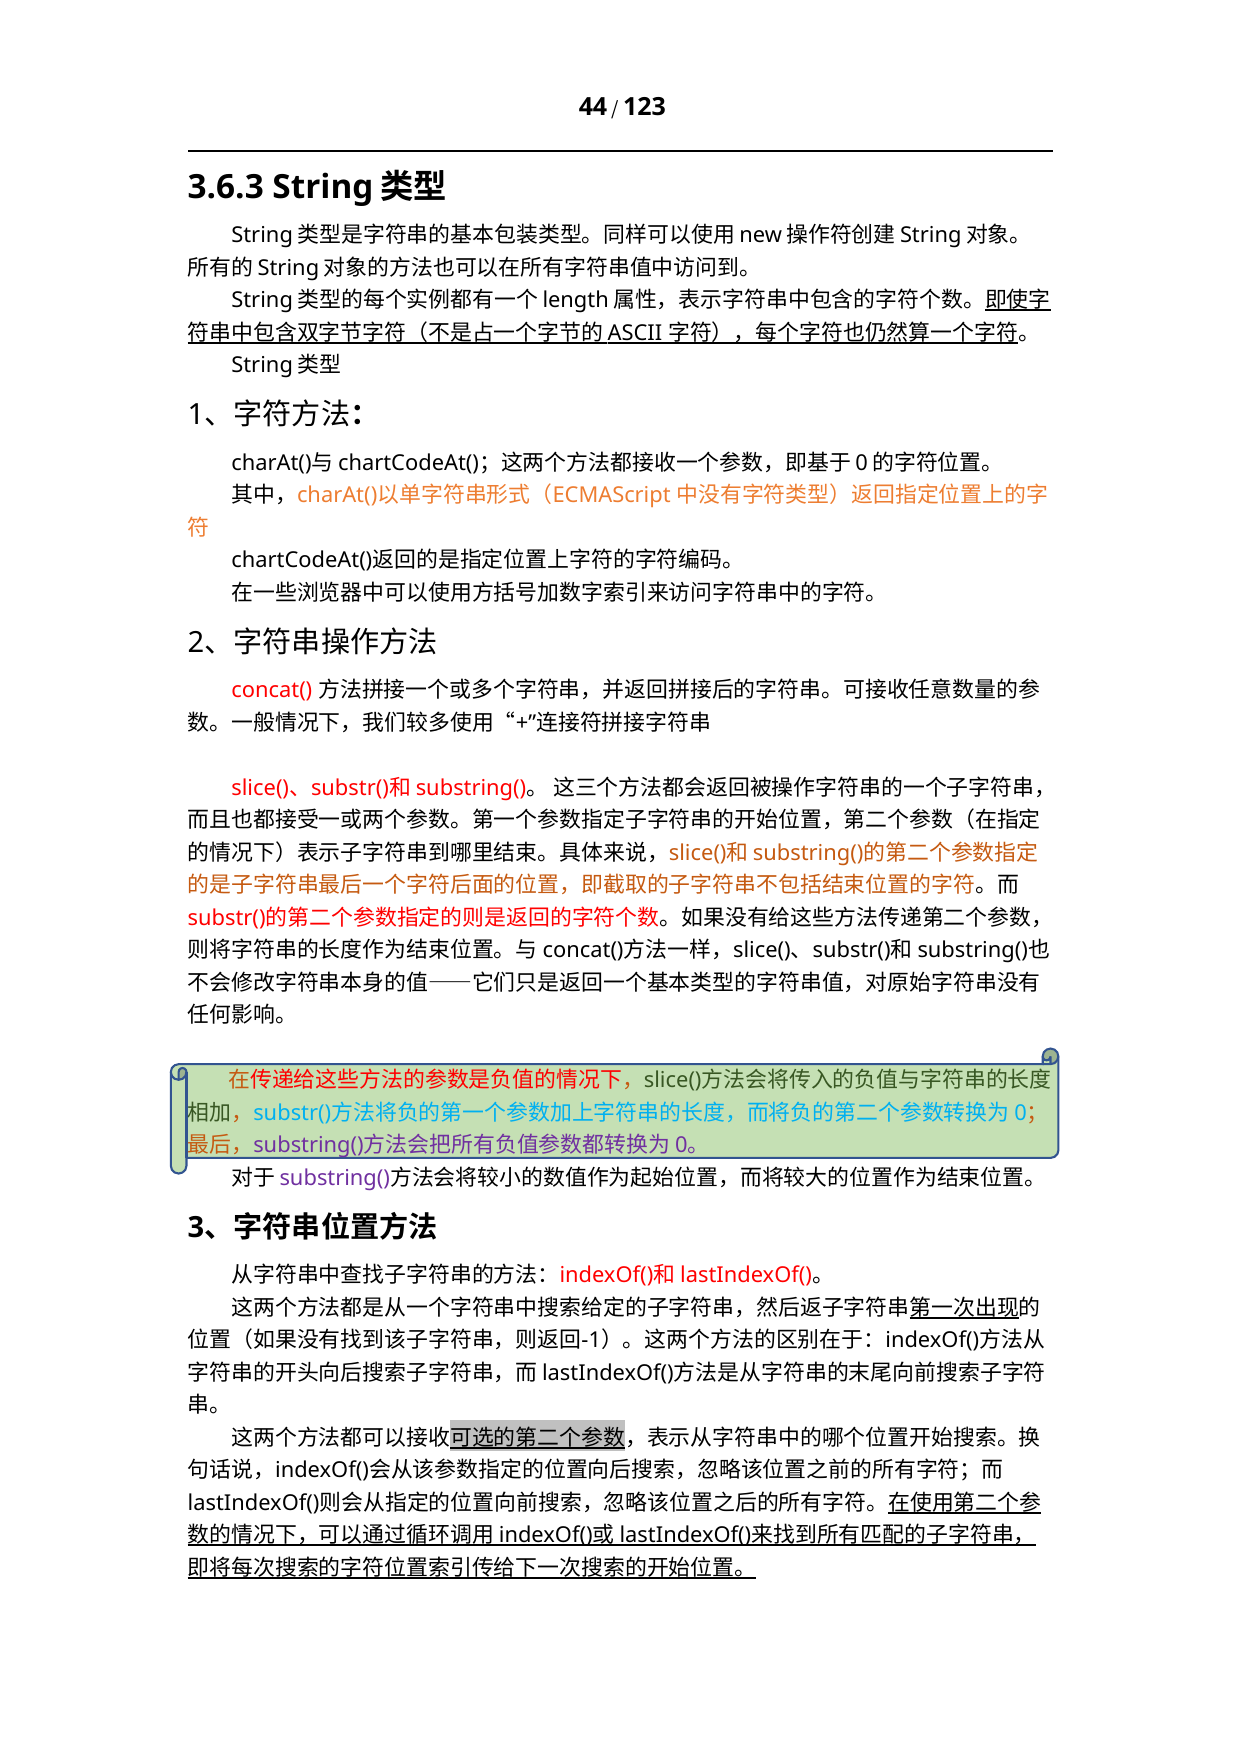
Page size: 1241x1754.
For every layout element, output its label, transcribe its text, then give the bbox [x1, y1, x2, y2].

text slice()、substr()和 substring()。 这三个方法都会返回被操作字符串的一个子字符串，而且也都接受一或两个参数。第一个参数指定子字符串的开始位置，第二个参数（在指定的情况下）表示子字符串到哪里结束。具体来说，slice()和substring()的第二个参数指定的是子字符串最后一个字符后面的位置，即截取的子字符串不包括结束位置的字符。而 substr()的第二个参数指定的则是返回的字符个数。如果没有给这些方法传递第二个参数，则将字符串的长度作为结束位置。与 concat()方法一样，slice()、substr()和 substring()也不会修改字符串本身的值——它们只是返回一个基本类型的字符串值，对原始字符串没有任何影响。 [187, 769, 1053, 1029]
text 对于substring()方法会将较小的数值作为起始位置，而将较大的位置作为结束位置。 [187, 1159, 1053, 1192]
subtitle 2、字符串操作方法 [187, 607, 1053, 672]
text 其中，charAt()以单字符串形式（ECMAScript 中没有字符类型）返回指定位置上的字符 [187, 477, 1053, 542]
text 这两个方法都可以接收可选的第二个参数，表示从字符串中的哪个位置开始搜索。换句话说，indexOf()会从该参数指定的位置向后搜索，忽略该位置之前的所有字符；而 lastIndexOf()则会从指定的位置向前搜索，忽略该位置之后的所有字符。在使用第二个参数的情况下，可以通过循环调用 indexOf()或 lastIndexOf()来找到所有匹配的子字符串，即将每次搜索的字符位置索引传给下一次搜索的开始位置。 [187, 1419, 1053, 1582]
subtitle 3、字符串位置方法 [187, 1192, 1053, 1257]
text charAt()与chartCodeAt()；这两个方法都接收一个参数，即基于0的字符位置。 [187, 444, 1053, 477]
text 从字符串中查找子字符串的方法：indexOf()和 lastIndexOf()。 [187, 1257, 1053, 1289]
text 在传递给这些方法的参数是负值的情况下，slice()方法会将传入的负值与字符串的长度相加，substr()方法将负的第一个参数加上字符串的长度，而将负的第二个参数转换为 0；最后，substring()方法会把所有负值参数都转换为 0。 [187, 1062, 1053, 1159]
text concat() 方法拼接一个或多个字符串，并返回拼接后的字符串。可接收任意数量的参数。一般情况下，我们较多使用“+”连接符拼接字符串 [187, 672, 1053, 737]
text 这两个方法都是从一个字符串中搜索给定的子字符串，然后返子字符串第一次出现的位置（如果没有找到该子字符串，则返回-1）。这两个方法的区别在于：indexOf()方法从字符串的开头向后搜索子字符串，而lastIndexOf()方法是从字符串的末尾向前搜索子字符串。 [187, 1289, 1053, 1419]
text chartCodeAt()返回的是指定位置上字符的字符编码。 [187, 542, 1053, 574]
text String类型的每个实例都有一个length属性，表示字符串中包含的字符个数。即使字符串中包含双字节字符（不是占一个字节的ASCII 字符），每个字符也仍然算一个字符。 [187, 282, 1053, 347]
subtitle 3.6.3 String类型 [187, 152, 1053, 217]
text String类型是字符串的基本包装类型。同样可以使用new操作符创建String对象。所有的String对象的方法也可以在所有字符串值中访问到。 [187, 217, 1053, 282]
text String类型 [187, 347, 1053, 379]
text 在一些浏览器中可以使用方括号加数字索引来访问字符串中的字符。 [187, 574, 1053, 607]
subtitle 1、字符方法： [187, 379, 1053, 444]
